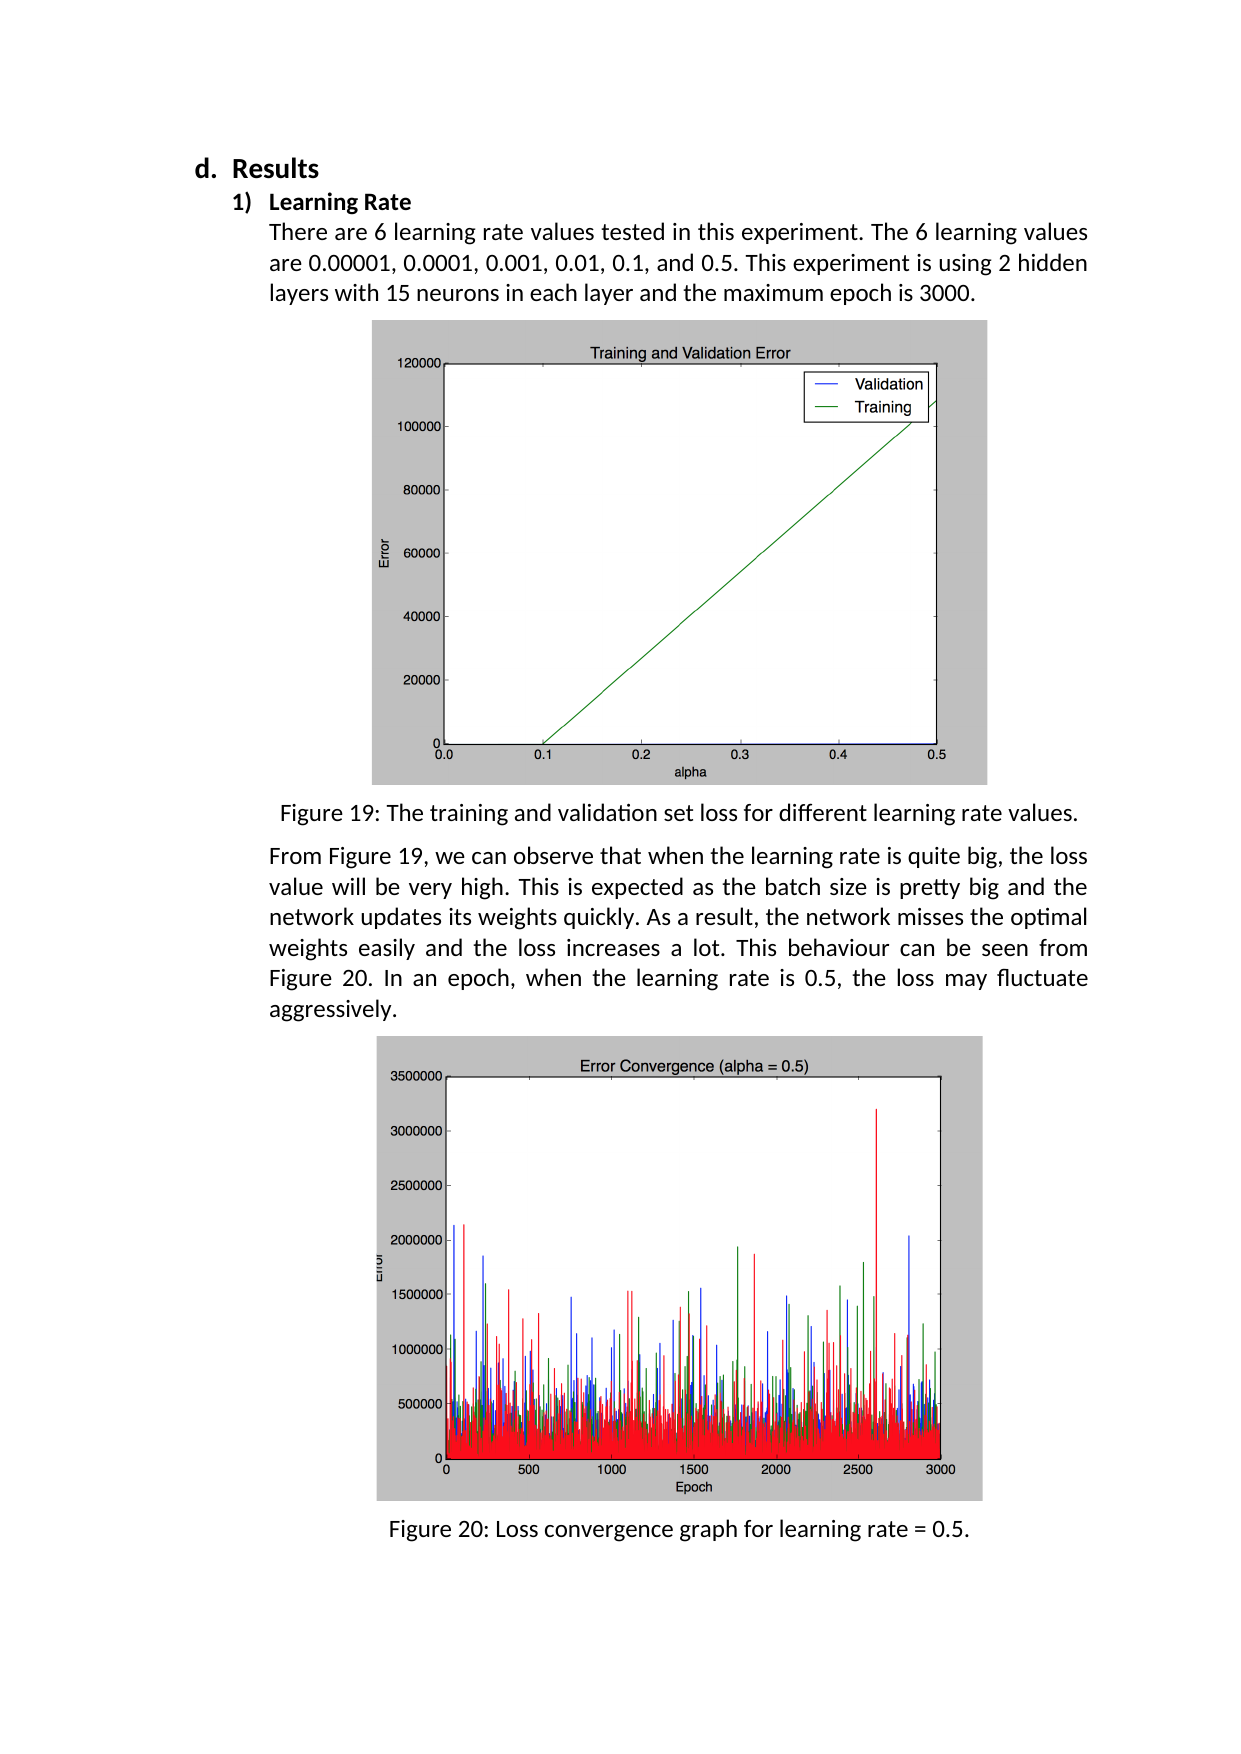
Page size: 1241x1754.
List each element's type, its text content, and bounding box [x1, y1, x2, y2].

list There are 6 learning rate values tested in this experiment. The 6 learning values are 0.00001, 0.0001, 0.001, 0.01, 0.1, and 0.5. This experiment is using 2 hidden layers with 15 neurons in each layer and the maximum epoch is 3000. [269, 216, 1090, 308]
picture [371, 320, 988, 785]
list From Figure 19, we can observe that when the learning rate is quite big, the loss value will be very high. This is expected as the batch size is pretty big and the network updates its weights quickly. As a result, the network misses the optimal weights easily and the loss increases a lot. This behaviour can be seen from Figure 20. In an epoch, when the learning rate is 0.5, the loss may fluctuate aggressively. [269, 841, 1090, 1024]
list Figure 20: Loss convergence graph for learning rate = 0.5. [269, 1513, 1090, 1544]
list Figure 19: The training and validation set loss for different learning rate values. [269, 797, 1090, 828]
list Learning Rate [231, 186, 1090, 216]
picture [376, 1036, 983, 1501]
list Results [194, 150, 1090, 186]
